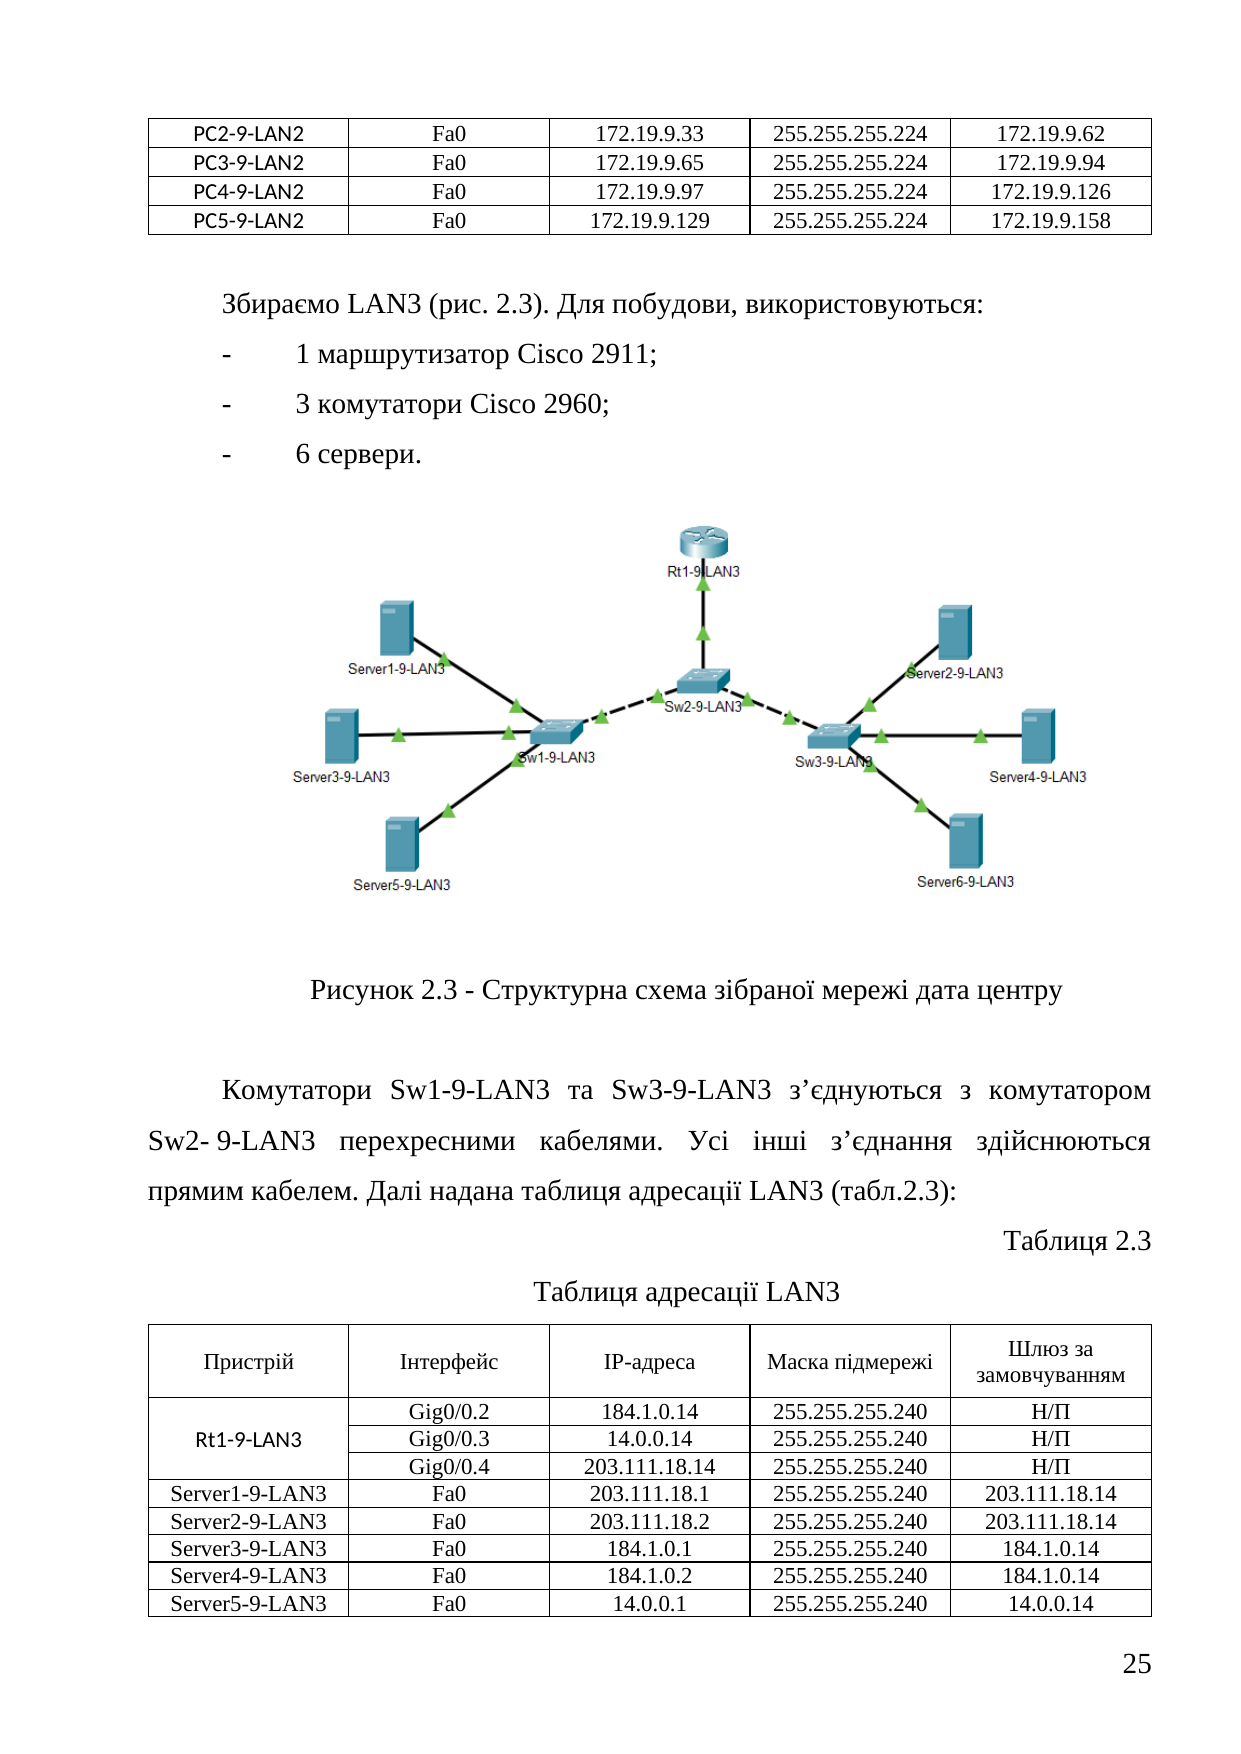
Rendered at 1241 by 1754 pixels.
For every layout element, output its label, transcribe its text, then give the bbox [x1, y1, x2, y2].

list 6 сервери. [148, 437, 1152, 470]
text Таблиця 2.3 [148, 1223, 1152, 1257]
table_cell Server1-9-LAN3 [149, 1480, 348, 1507]
table_cell 255.255.255.240 [751, 1508, 950, 1534]
table_header Шлюз за замовчуванням [951, 1325, 1151, 1397]
table_cell Н/П [951, 1398, 1151, 1424]
table_cell 255.255.255.224 [751, 177, 950, 205]
table_cell 14.0.0.14 [951, 1590, 1151, 1616]
table_cell Gig0/0.4 [349, 1453, 549, 1479]
table_cell 184.1.0.14 [951, 1563, 1151, 1589]
table_cell PC2-9-LAN2 [149, 119, 348, 147]
table_cell Fa0 [349, 148, 549, 176]
table_cell 172.19.9.126 [951, 177, 1151, 205]
table_cell 255.255.255.240 [751, 1398, 950, 1424]
table_cell 172.19.9.65 [550, 148, 749, 176]
table_cell 184.1.0.14 [550, 1398, 749, 1424]
table_header Пристрій [149, 1325, 348, 1397]
table_cell 14.0.0.1 [550, 1590, 749, 1616]
table_cell Fa0 [349, 177, 549, 205]
table_cell Fa0 [349, 1508, 549, 1534]
list 1 маршрутизатор Cisco 2911; [148, 336, 1152, 369]
table_header Маска підмережі [751, 1325, 950, 1397]
table_header ІР-адреса [550, 1325, 749, 1397]
table_cell 172.19.9.33 [550, 119, 749, 147]
table_cell Fa0 [349, 1590, 549, 1616]
table_cell Н/П [951, 1453, 1151, 1479]
table_cell 172.19.9.94 [951, 148, 1151, 176]
table_cell 203.111.18.1 [550, 1480, 749, 1507]
table_cell 255.255.255.240 [751, 1590, 950, 1616]
table_cell 255.255.255.224 [751, 206, 950, 234]
table_cell Server4-9-LAN3 [149, 1563, 348, 1589]
table_cell Server3-9-LAN3 [149, 1535, 348, 1561]
table_cell Fa0 [349, 119, 549, 147]
table_cell 255.255.255.240 [751, 1563, 950, 1589]
table_cell Server2-9-LAN3 [149, 1508, 348, 1534]
table_cell 184.1.0.2 [550, 1563, 749, 1589]
table_cell 203.111.18.14 [951, 1508, 1151, 1534]
table_cell 184.1.0.14 [951, 1535, 1151, 1561]
picture [255, 487, 1118, 955]
table_cell 255.255.255.224 [751, 148, 950, 176]
table_cell Н/П [951, 1426, 1151, 1452]
table_cell 203.111.18.14 [550, 1453, 749, 1479]
table_cell 184.1.0.1 [550, 1535, 749, 1561]
table_cell 255.255.255.240 [751, 1426, 950, 1452]
table_cell Gig0/0.2 [349, 1398, 549, 1424]
table_cell Fa0 [349, 206, 549, 234]
table_cell 172.19.9.62 [951, 119, 1151, 147]
text Рисунок 2.3 - Структурна схема зібраної мережі дата центру [148, 972, 1152, 1005]
table_cell 255.255.255.240 [751, 1480, 950, 1507]
table_cell Fa0 [349, 1563, 549, 1589]
table_cell 203.111.18.2 [550, 1508, 749, 1534]
table_cell Rt1-9-LAN3 [149, 1398, 348, 1479]
table_cell 172.19.9.129 [550, 206, 749, 234]
table_cell 172.19.9.158 [951, 206, 1151, 234]
table_cell 255.255.255.240 [751, 1535, 950, 1561]
table_cell 203.111.18.14 [951, 1480, 1151, 1507]
text Комутатори Sw1-9-LAN3 та Sw3-9-LAN3 з’єднуються з комутатором Sw2- 9-LAN3 перехресними кабелями. Усі інші з’єднання здійснюються прямим кабелем. Далі надана таблиця адресації LAN3 (табл.2.3): [148, 1072, 1152, 1207]
table_cell PC3-9-LAN2 [149, 148, 348, 176]
table_cell 172.19.9.97 [550, 177, 749, 205]
table_cell PC5-9-LAN2 [149, 206, 348, 234]
table_cell 14.0.0.14 [550, 1426, 749, 1452]
table_header Інтерфейс [349, 1325, 549, 1397]
table_cell Fa0 [349, 1480, 549, 1507]
table_cell Server5-9-LAN3 [149, 1590, 348, 1616]
table_cell 255.255.255.240 [751, 1453, 950, 1479]
text Збираємо LAN3 (рис. 2.3). Для побудови, використовуються: [148, 286, 1152, 319]
table_cell PC4-9-LAN2 [149, 177, 348, 205]
table_cell Gig0/0.3 [349, 1426, 549, 1452]
table_cell 255.255.255.224 [751, 119, 950, 147]
text Таблиця адресації LAN3 [148, 1274, 1152, 1307]
table_cell Fa0 [349, 1535, 549, 1561]
list 3 комутатори Cisco 2960; [148, 386, 1152, 420]
